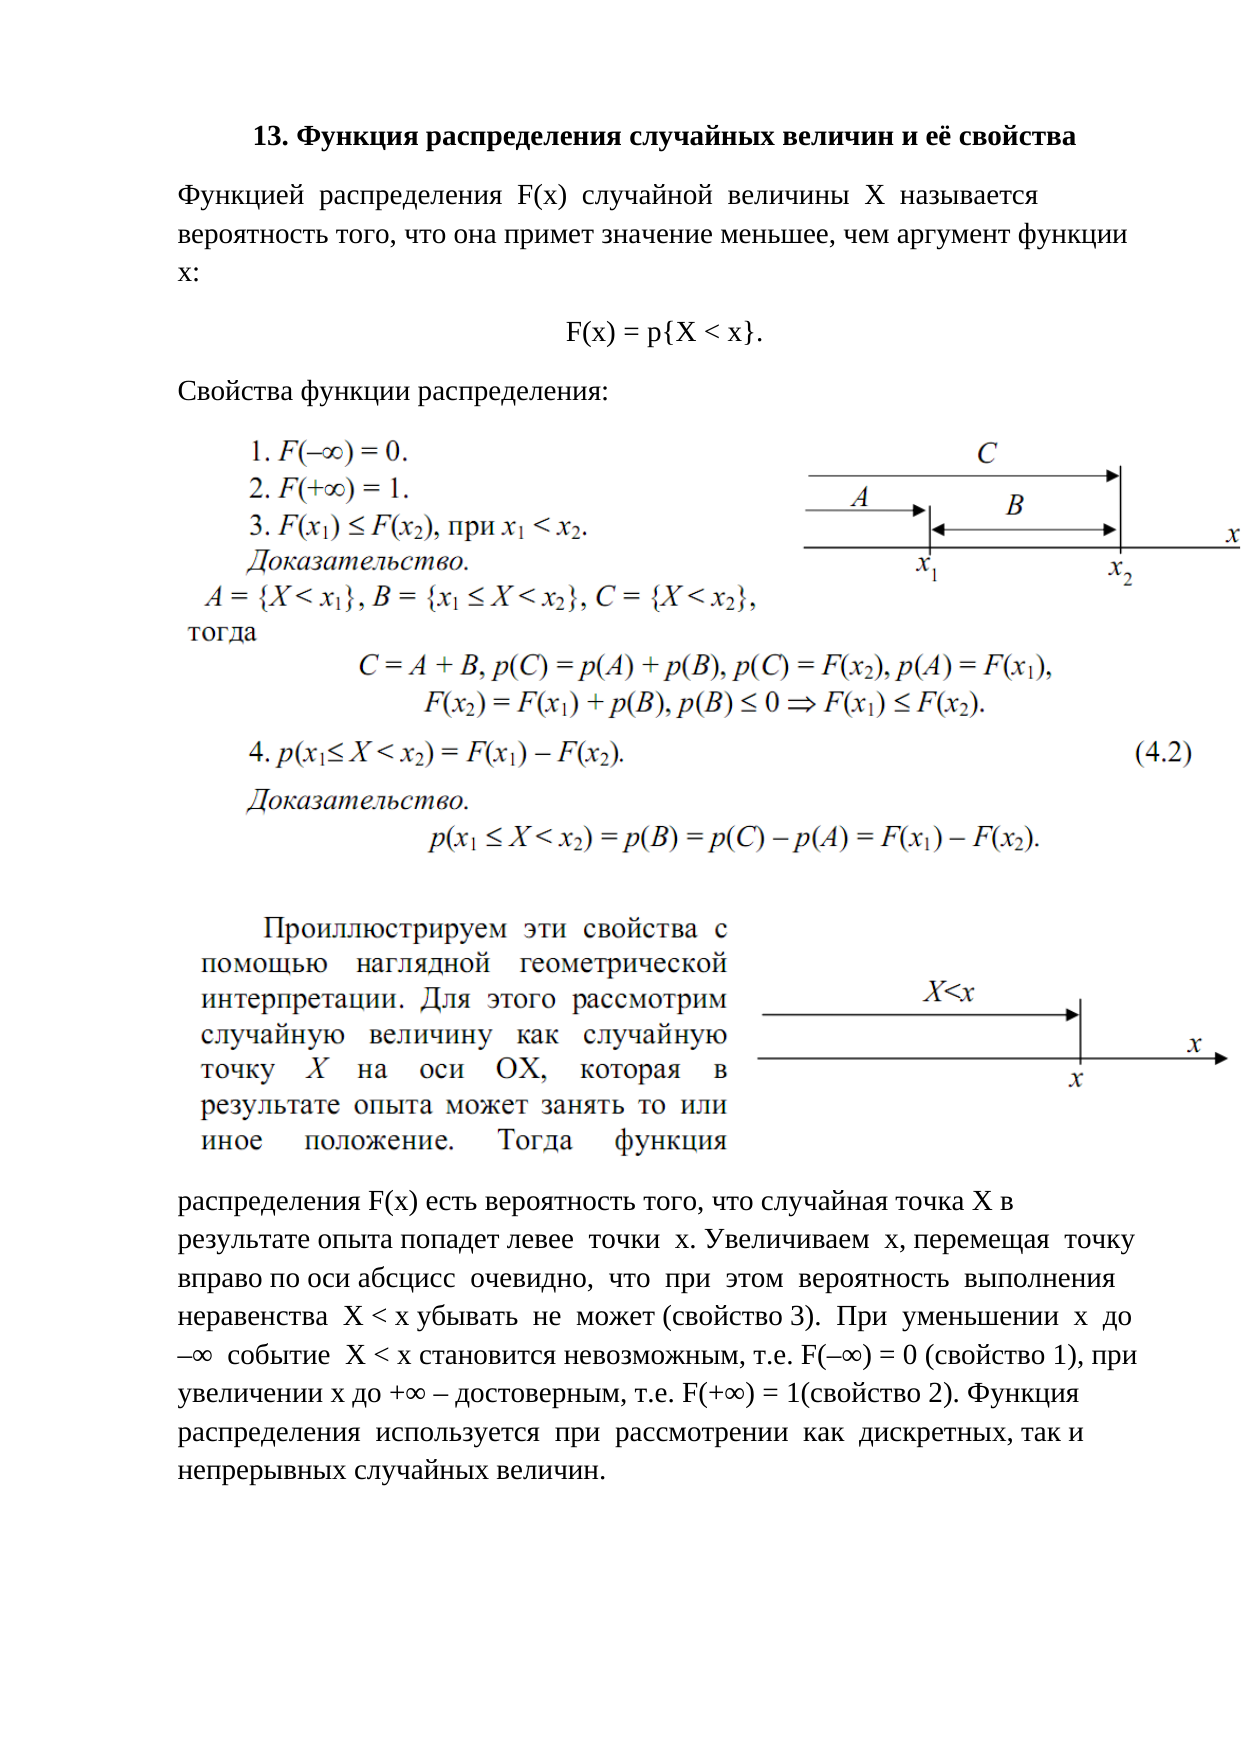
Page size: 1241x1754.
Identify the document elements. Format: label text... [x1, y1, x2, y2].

text распределения F(x) есть вероятность того, что случайная точка Х в результате опыта попадет левее точки х. Увеличиваем х, перемещая точку вправо по оси абсцисс очевидно, что при этом вероятность выполнения неравенства X < x убывать не может (свойство 3). При уменьшении х до –∞ событие X < x становится невозможным, т.е. F(–∞) = 0 (свойство 1), при увеличении х до +∞ – достоверным, т.е. F(+∞) = 1(свойство 2). Функция распределения используется при рассмотрении как дискретных, так и непрерывных случайных величин. [177, 1183, 1152, 1486]
text Функцией распределения F(x) случайной величины X называется вероятность того, что она примет значение меньшее, чем аргумент функции x: [177, 177, 1152, 288]
picture [177, 432, 1241, 880]
text F(x) = p{X < x}. [177, 314, 1152, 347]
text 13. Функция распределения случайных величин и её свойства [177, 118, 1152, 152]
picture [177, 904, 1241, 1158]
text Свойства функции распределения: [177, 373, 1152, 407]
